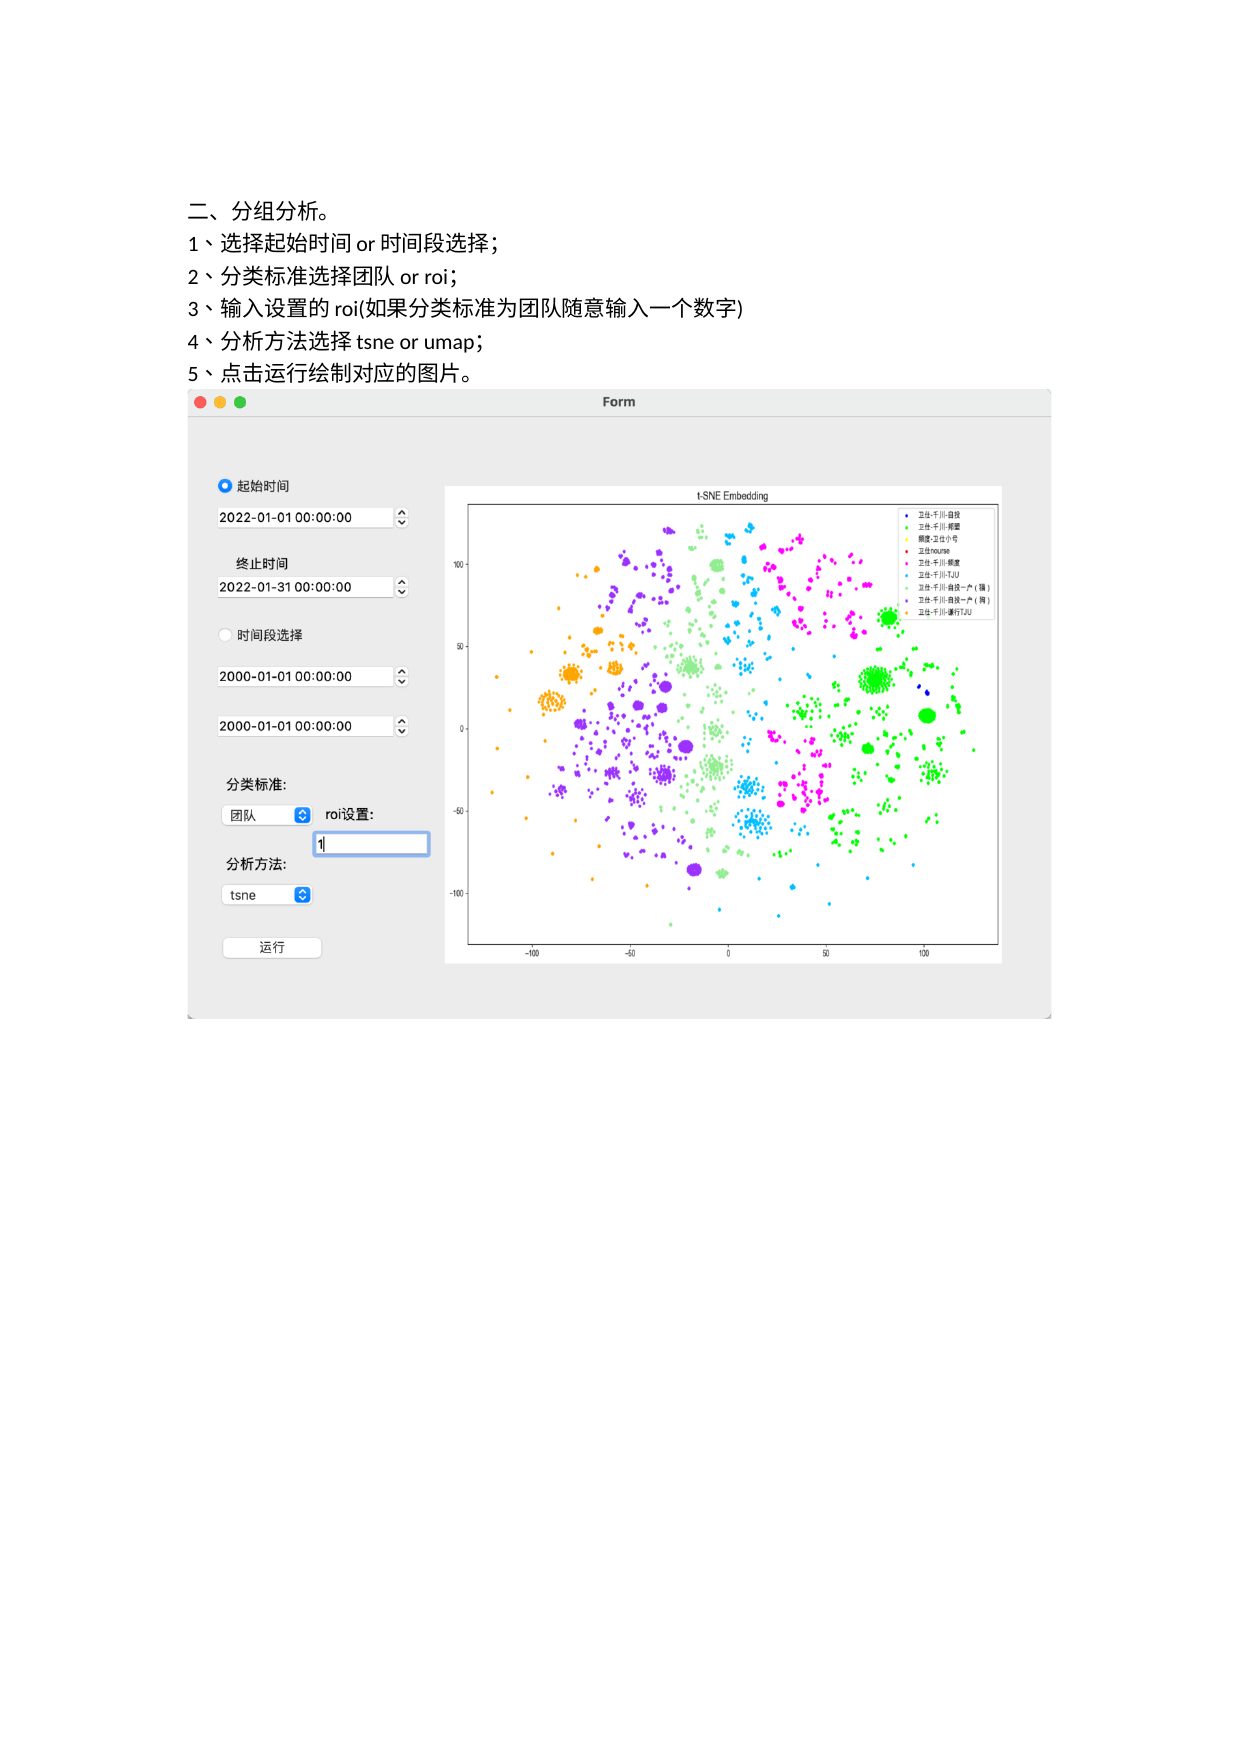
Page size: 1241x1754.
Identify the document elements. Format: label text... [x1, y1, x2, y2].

picture [187, 389, 1052, 1019]
list 选择起始时间or时间段选择； [187, 227, 1053, 259]
list 点击运行绘制对应的图片。 [187, 357, 1053, 389]
list 分组分析。 [187, 194, 1053, 227]
list 输入设置的roi(如果分类标准为团队随意输入一个数字) [187, 292, 1053, 324]
list 分类标准选择团队or roi； [187, 259, 1053, 292]
list 分析方法选择tsne or umap； [187, 324, 1053, 357]
